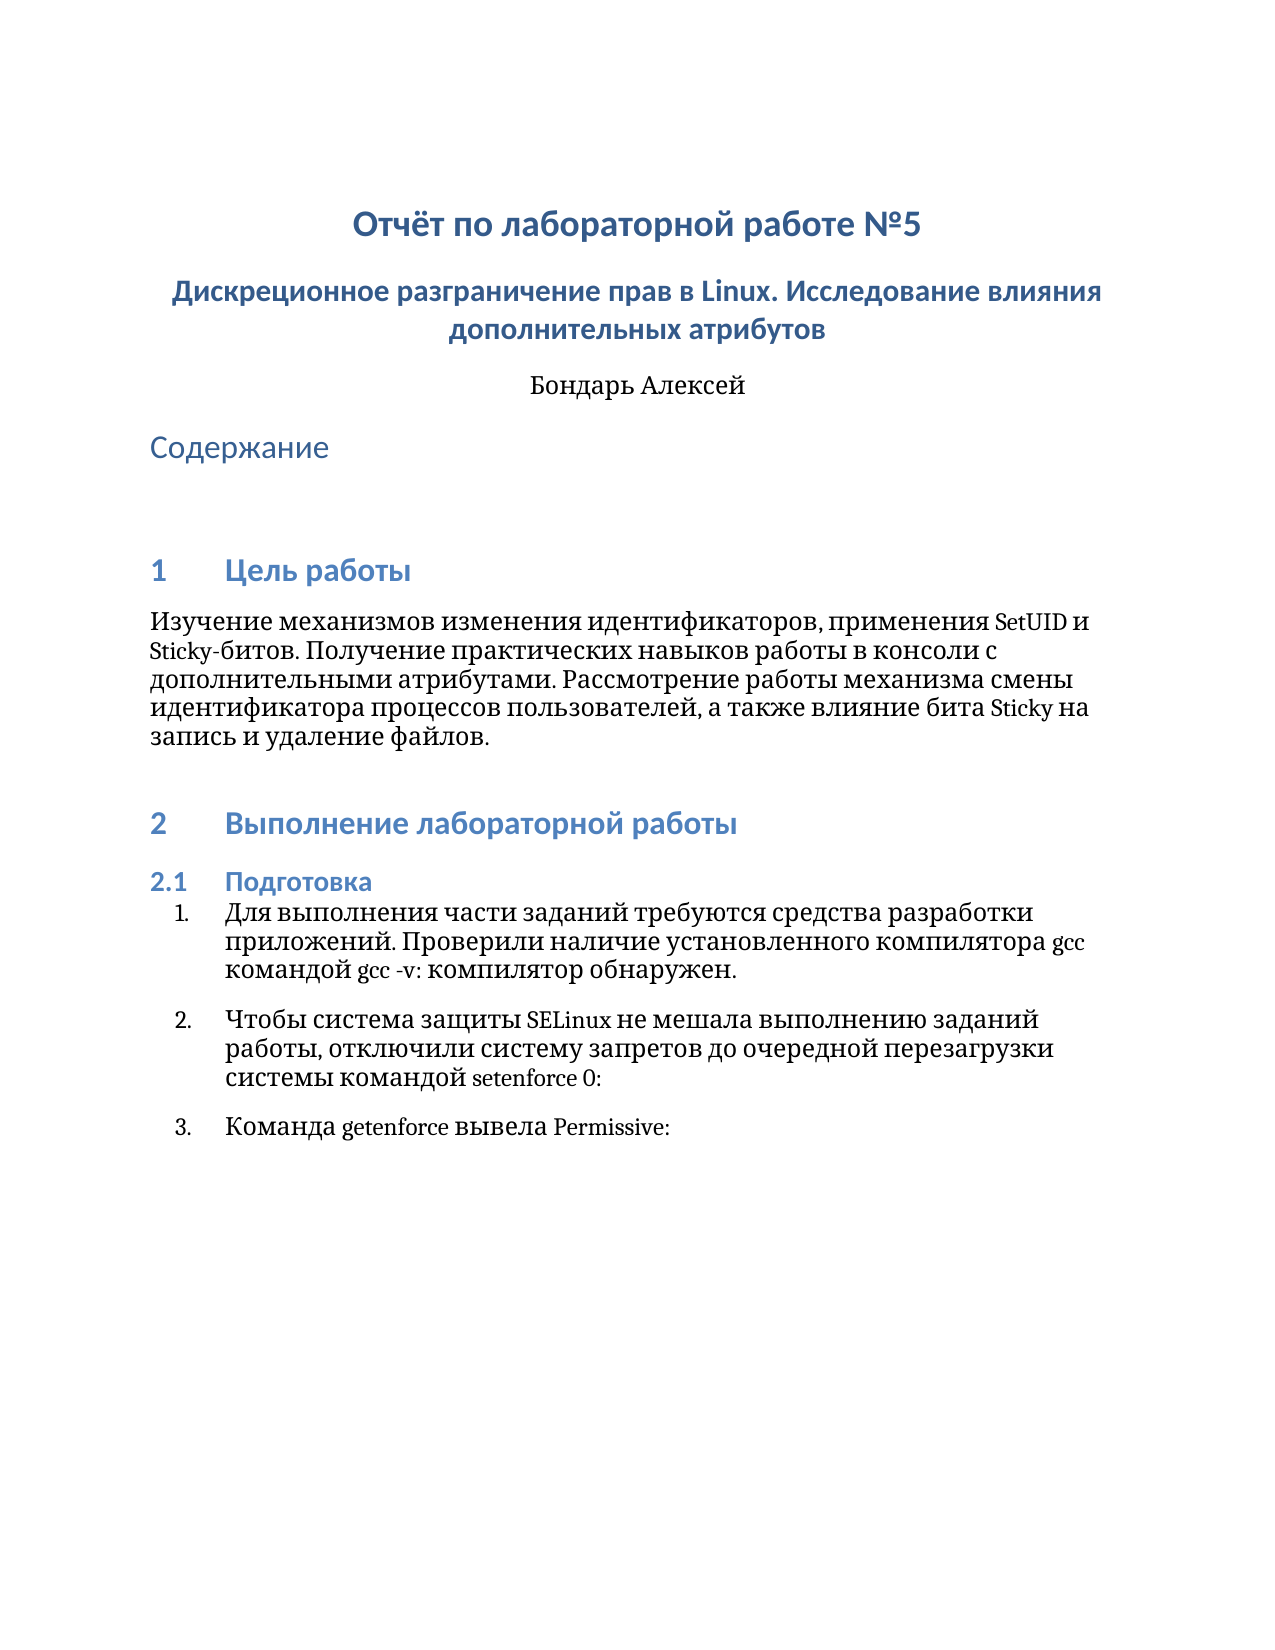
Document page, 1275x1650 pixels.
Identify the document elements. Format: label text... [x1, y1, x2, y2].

subtitle 2.1 Подготовка [150, 863, 1125, 899]
text Бондарь Алексей [150, 372, 1125, 401]
text Изучение механизмов изменения идентификаторов, применения SetUID и Sticky-битов. Получение практических навыков работы в консоли с дополнительными атрибутами. Рассмотрение работы механизма смены идентификатора процессов пользователей, а также влияние бита Sticky на запись и удаление файлов. [150, 608, 1125, 752]
list Чтобы система защиты SELinux не мешала выполнению заданий работы, отключили систему запретов до очередной перезагрузки системы командой setenforce 0: [175, 1006, 1125, 1092]
subtitle 2 Выполнение лабораторной работы [150, 802, 1125, 842]
subtitle Дискреционное разграничение прав в Linux. Исследование влияния дополнительных атрибутов [150, 271, 1125, 347]
subtitle 1 Цель работы [150, 548, 1125, 589]
title Отчёт по лабораторной работе №5 [150, 200, 1125, 246]
list Для выполнения части заданий требуются средства разработки приложений. Проверили наличие установленного компилятора gcc командой gcc -v: компилятор обнаружен. [175, 899, 1125, 985]
list Команда getenforce вывела Permissive: [175, 1113, 1125, 1142]
